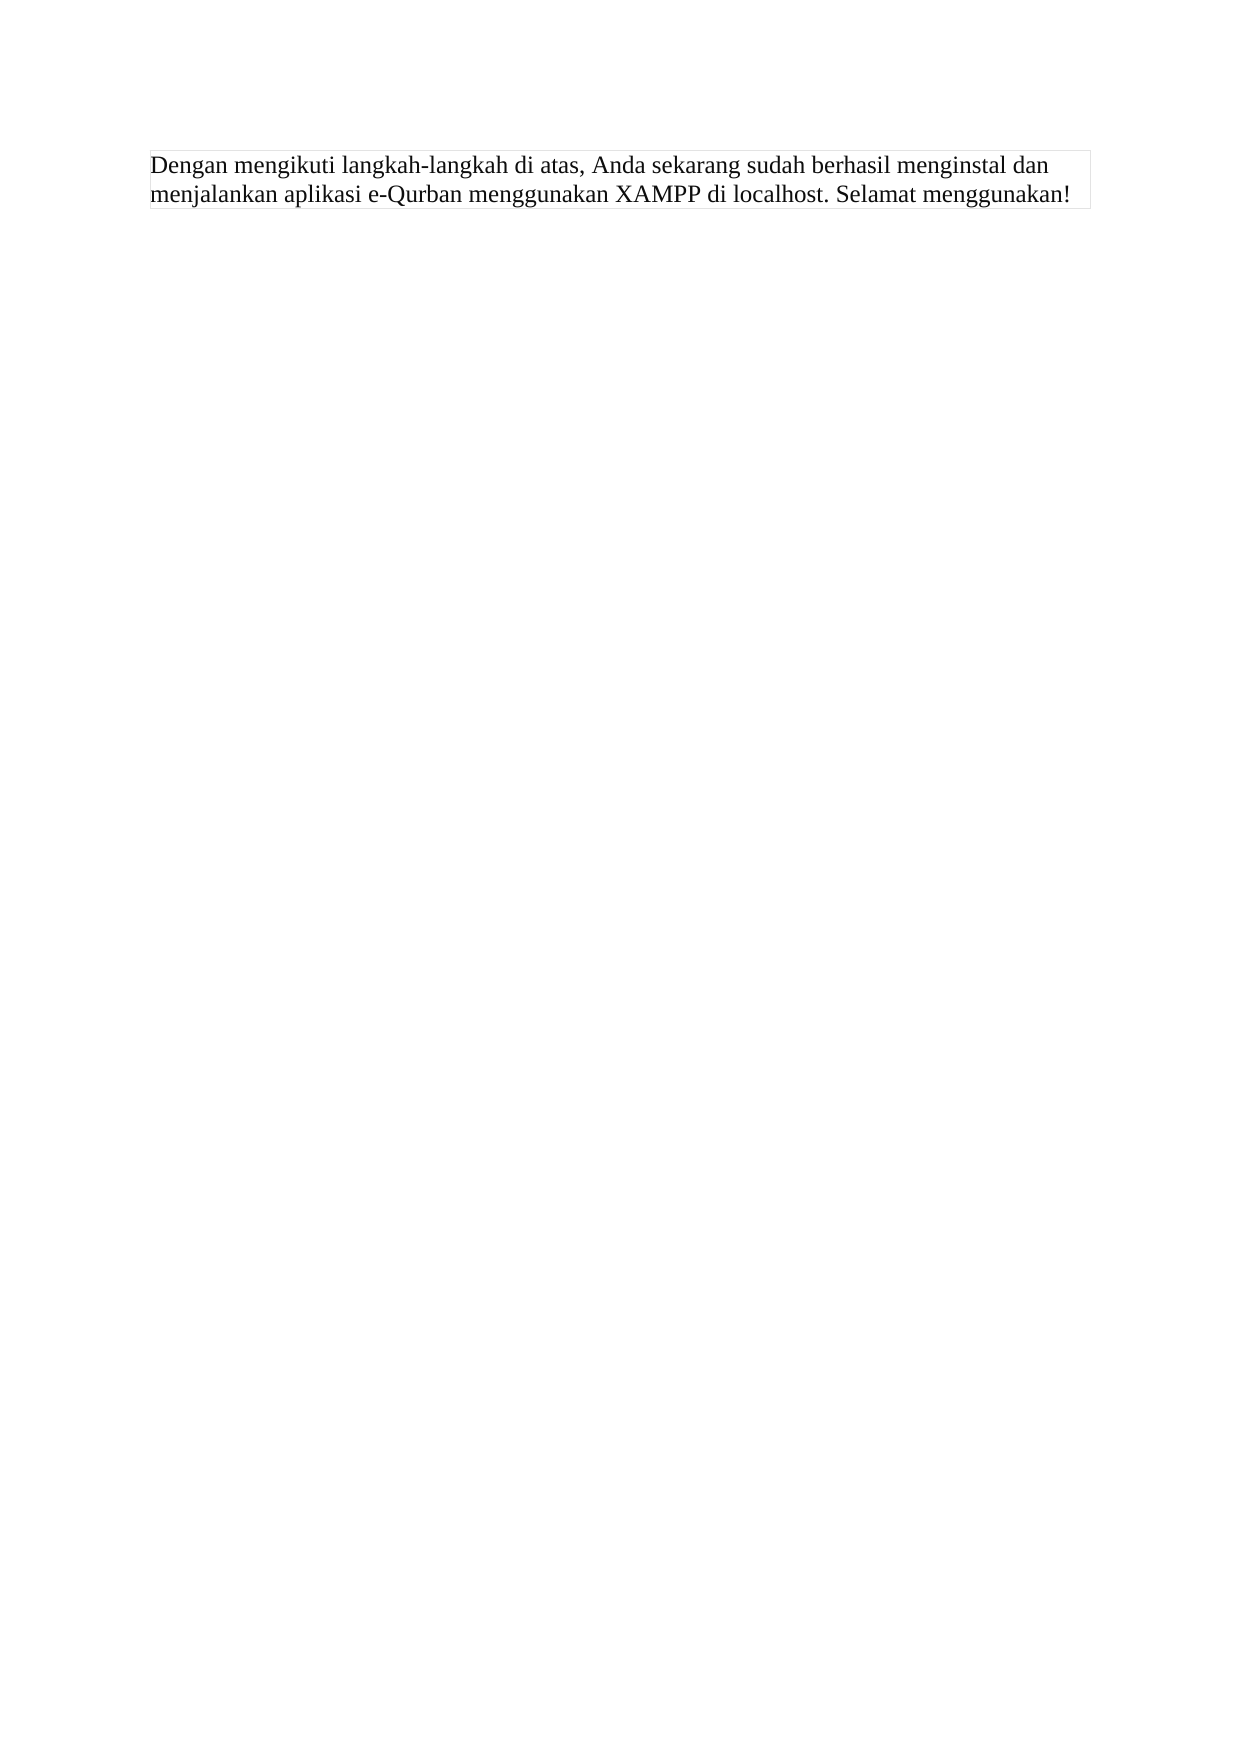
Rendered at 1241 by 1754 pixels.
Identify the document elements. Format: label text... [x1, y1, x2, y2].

text Dengan mengikuti langkah-langkah di atas, Anda sekarang sudah berhasil menginstal dan menjalankan aplikasi e-Qurban menggunakan XAMPP di localhost. Selamat menggunakan! [151, 151, 1090, 208]
